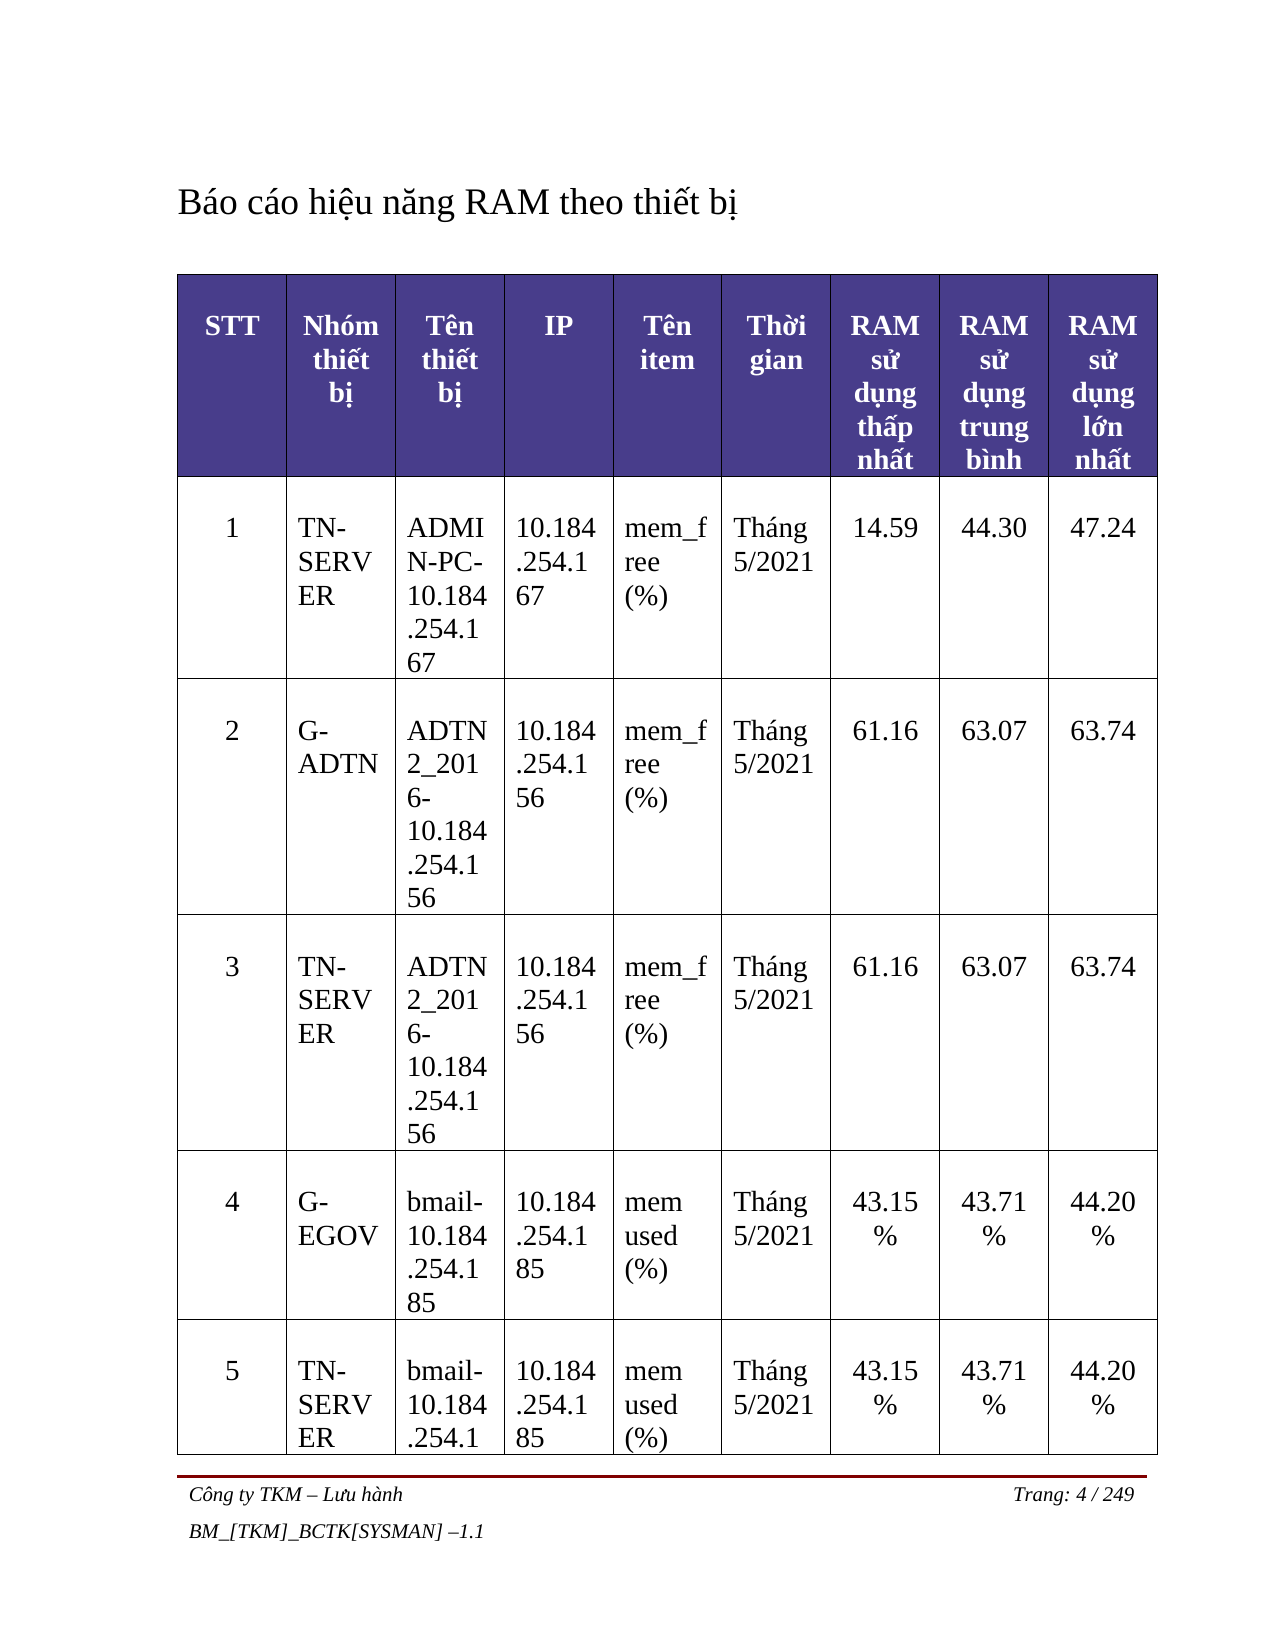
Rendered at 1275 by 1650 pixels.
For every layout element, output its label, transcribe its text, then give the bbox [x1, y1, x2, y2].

table_cell 44.20 % [1049, 1320, 1157, 1454]
table_cell mem used (%) [614, 1320, 721, 1454]
table_cell 44.20 % [1049, 1151, 1157, 1319]
table_cell 47.24 [1049, 477, 1157, 678]
table_cell mem used (%) [614, 1151, 721, 1319]
table_cell 44.30 [940, 477, 1048, 678]
table_header RAM sử dụng thấp nhất [831, 275, 939, 476]
table_cell G-EGOV [287, 1151, 395, 1319]
table_cell mem_free (%) [614, 915, 721, 1150]
table_cell Tháng 5/2021 [722, 915, 830, 1150]
text Báo cáo hiệu năng RAM theo thiết bị [177, 179, 1157, 251]
table_header RAM sử dụng lớn nhất [1049, 275, 1157, 476]
table_cell mem_free (%) [614, 477, 721, 678]
table_cell ADTN2_2016-10.184.254.156 [396, 915, 504, 1150]
table_header IP [505, 275, 613, 476]
table_cell 10.184.254.185 [505, 1151, 613, 1319]
table_cell 10.184.254.156 [505, 915, 613, 1150]
table_cell ADMIN-PC-10.184.254.167 [396, 477, 504, 678]
table_header Tên thiết bị [396, 275, 504, 476]
table_cell 63.74 [1049, 915, 1157, 1150]
table_cell TN-SERVER [287, 477, 395, 678]
table_header STT [178, 275, 286, 476]
table_cell Tháng 5/2021 [722, 477, 830, 678]
table_cell 10.184.254.167 [505, 477, 613, 678]
table_cell 10.184.254.156 [505, 679, 613, 914]
table_cell 61.16 [831, 915, 939, 1150]
table_cell 14.59 [831, 477, 939, 678]
table_cell mem_free (%) [614, 679, 721, 914]
table_cell Tháng 5/2021 [722, 1320, 830, 1454]
table_cell 10.184.254.185 [505, 1320, 613, 1454]
table_header Nhóm thiết bị [287, 275, 395, 476]
table_header Thời gian [722, 275, 830, 476]
table_cell 5 [178, 1320, 286, 1454]
table_cell 2 [178, 679, 286, 914]
table_cell TN-SERVER [287, 915, 395, 1150]
table_cell Tháng 5/2021 [722, 679, 830, 914]
table_cell 63.07 [940, 915, 1048, 1150]
table_cell G-ADTN [287, 679, 395, 914]
table_cell 43.15 % [831, 1151, 939, 1319]
table_cell 3 [178, 915, 286, 1150]
table_cell 43.71 % [940, 1151, 1048, 1319]
table_cell 4 [178, 1151, 286, 1319]
table_cell 43.71 % [940, 1320, 1048, 1454]
table_cell bmail-10.184.254.185 [396, 1151, 504, 1319]
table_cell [396, 1320, 504, 1454]
table_cell 1 [178, 477, 286, 678]
table_cell 61.16 [831, 679, 939, 914]
table_cell 43.15 % [831, 1320, 939, 1454]
table_cell 63.74 [1049, 679, 1157, 914]
table_header Tên item [614, 275, 721, 476]
table_cell Tháng 5/2021 [722, 1151, 830, 1319]
table_cell ADTN2_2016-10.184.254.156 [396, 679, 504, 914]
table_cell TN-SERVER [287, 1320, 395, 1454]
table_cell 63.07 [940, 679, 1048, 914]
table_header RAM sử dụng trung bình [940, 275, 1048, 476]
